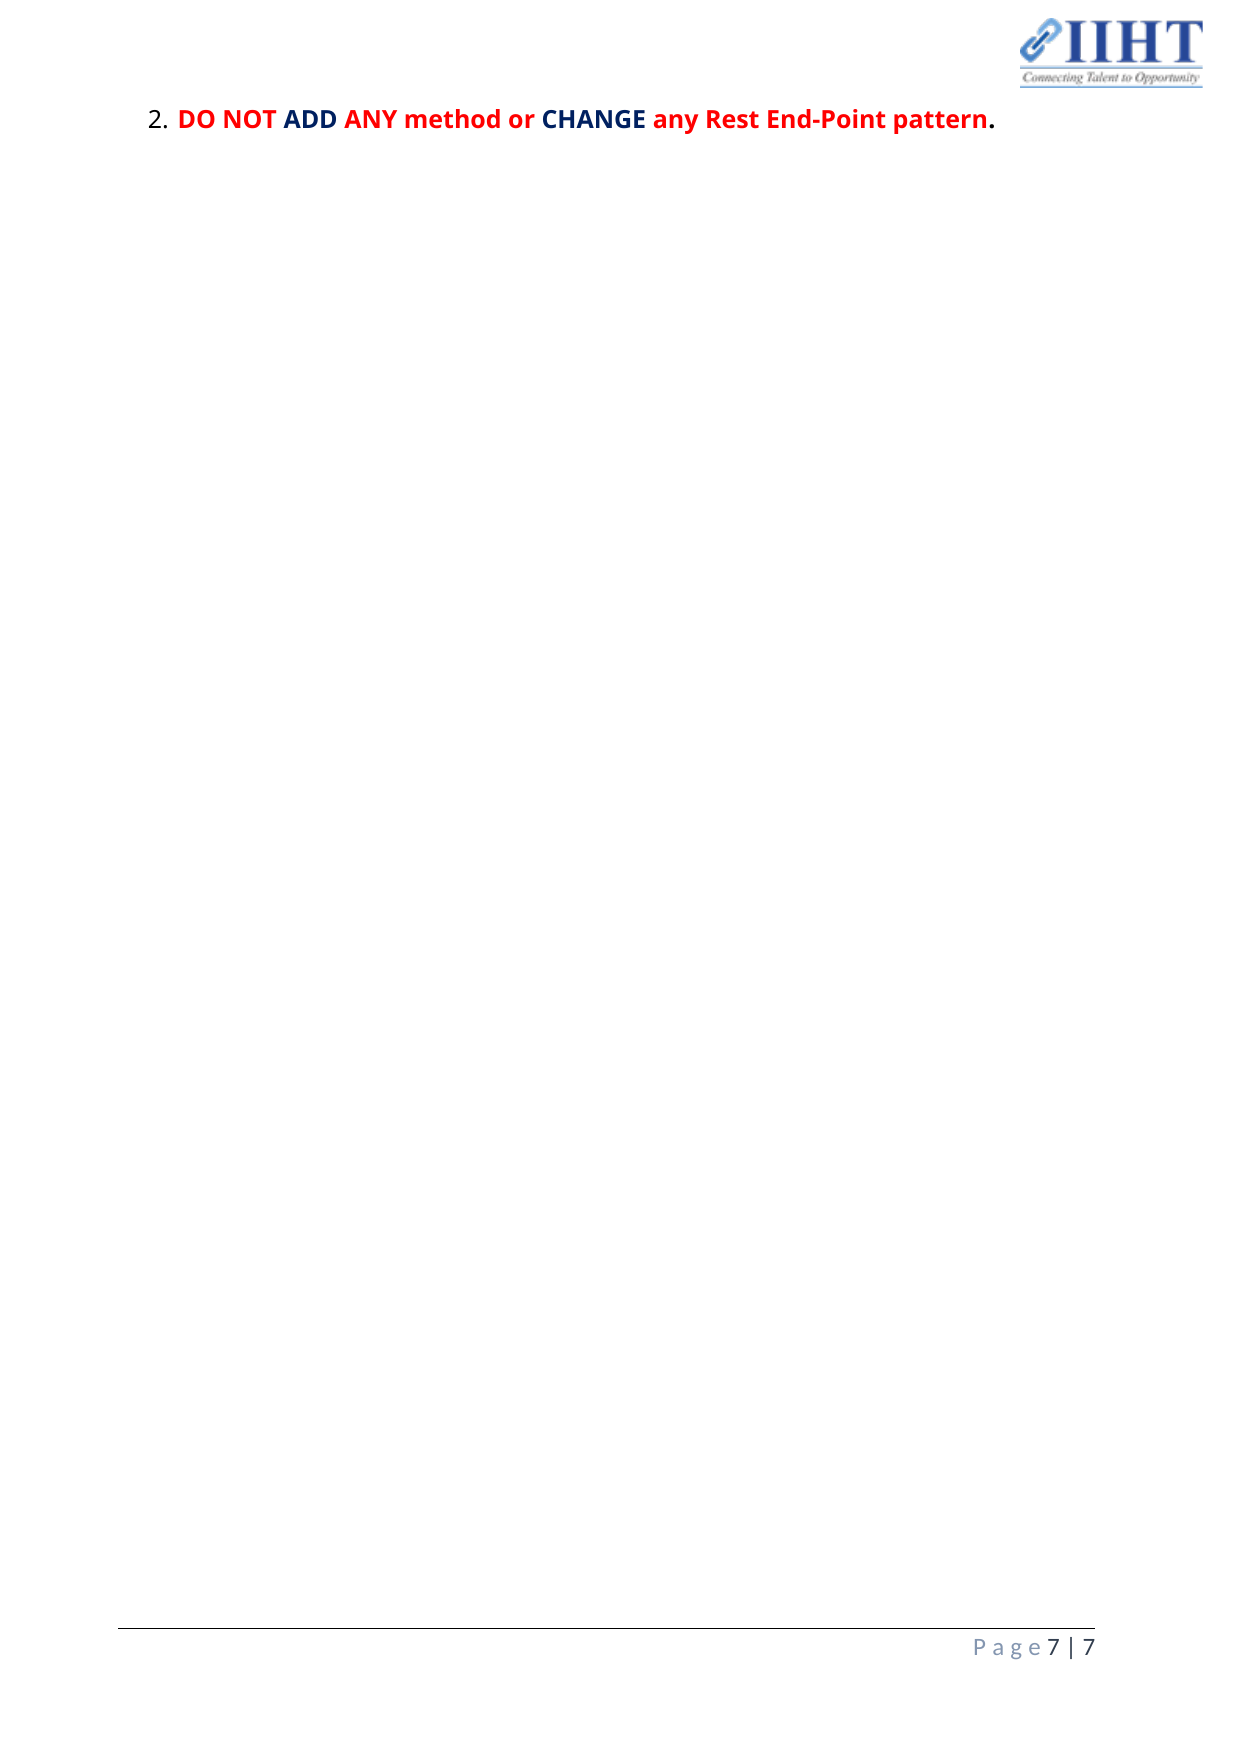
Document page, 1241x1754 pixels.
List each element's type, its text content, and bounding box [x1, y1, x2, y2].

picture [1020, 18, 1203, 88]
list DO NOT ADD ANY method or CHANGE any Rest End-Point pattern. [148, 102, 1122, 136]
